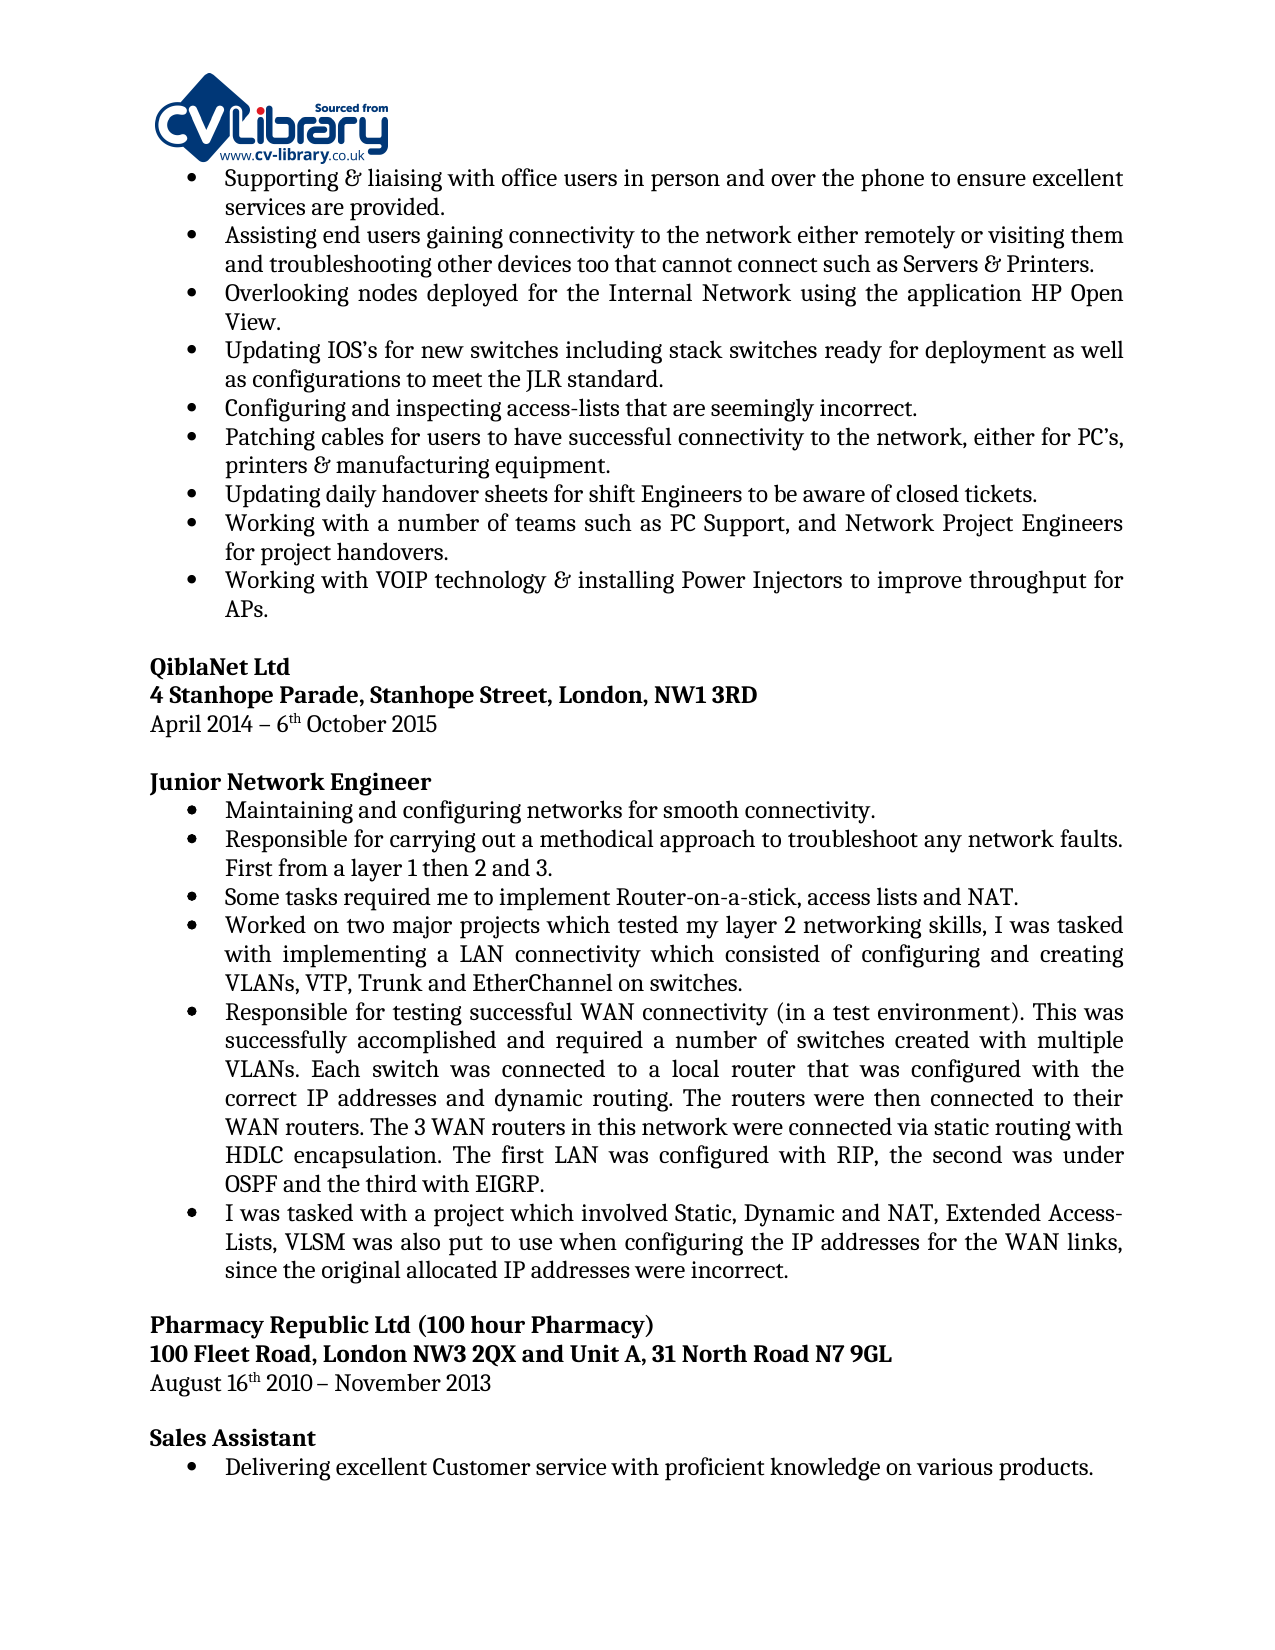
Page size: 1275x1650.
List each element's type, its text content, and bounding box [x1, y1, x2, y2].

list Working with VOIP technology & installing Power Injectors to improve throughput for APs. [187, 566, 1125, 624]
list Maintaining and configuring networks for smooth connectivity. [187, 796, 1125, 825]
list I was tasked with a project which involved Static, Dynamic and NAT, Extended Access-Lists, VLSM was also put to use when configuring the IP addresses for the WAN links, since the original allocated IP addresses were incorrect. [187, 1199, 1125, 1285]
list Working with a number of teams such as PC Support, and Network Project Engineers for project handovers. [187, 509, 1125, 566]
list Responsible for testing successful WAN connectivity (in a test environment). This was successfully accomplished and required a number of switches created with multiple VLANs. Each switch was connected to a local router that was configured with the correct IP addresses and dynamic routing. The routers were then connected to their WAN routers. The 3 WAN routers in this network were connected via static routing with HDLC encapsulation. The first LAN was configured with RIP, the second was under OSPF and the third with EIGRP. [187, 997, 1125, 1199]
list Delivering excellent Customer service with proficient knowledge on various products. [187, 1453, 1125, 1481]
text August 16th 2010 – November 2013 [150, 1369, 1125, 1398]
list Updating IOS’s for new switches including stack switches ready for deployment as well as configurations to meet the JLR standard. [187, 336, 1125, 394]
list Patching cables for users to have successful connectivity to the network, either for PC’s, printers & manufacturing equipment. [187, 422, 1125, 480]
list Supporting & liaising with office users in person and over the phone to ensure excellent services are provided. [187, 164, 1125, 221]
list Some tasks required me to implement Router-on-a-stick, access lists and NAT. [187, 882, 1125, 911]
list Overlooking nodes deployed for the Internal Network using the application HP Open View. [187, 279, 1125, 336]
list Updating daily handover sheets for shift Engineers to be aware of closed tickets. [187, 480, 1125, 509]
list Responsible for carrying out a methodical approach to troubleshoot any network faults. First from a layer 1 then 2 and 3. [187, 825, 1125, 882]
list Assisting end users gaining connectivity to the network either remotely or visiting them and troubleshooting other devices too that cannot connect such as Servers & Printers. [187, 221, 1125, 279]
text Junior Network Engineer [150, 767, 1125, 796]
picture [150, 73, 393, 164]
text Pharmacy Republic Ltd (100 hour Pharmacy) [150, 1311, 1125, 1340]
list Configuring and inspecting access-lists that are seemingly incorrect. [187, 394, 1125, 422]
text 4 Stanhope Parade, Stanhope Street, London, NW1 3RD [150, 681, 1125, 710]
text April 2014 – 6th October 2015 [150, 710, 1125, 739]
text Sales Assistant [150, 1424, 1125, 1453]
list Worked on two major projects which tested my layer 2 networking skills, I was tasked with implementing a LAN connectivity which consisted of configuring and creating VLANs, VTP, Trunk and EtherChannel on switches. [187, 911, 1125, 997]
text 100 Fleet Road, London NW3 2QX and Unit A, 31 North Road N7 9GL [150, 1340, 1125, 1369]
text QiblaNet Ltd [150, 652, 1125, 681]
